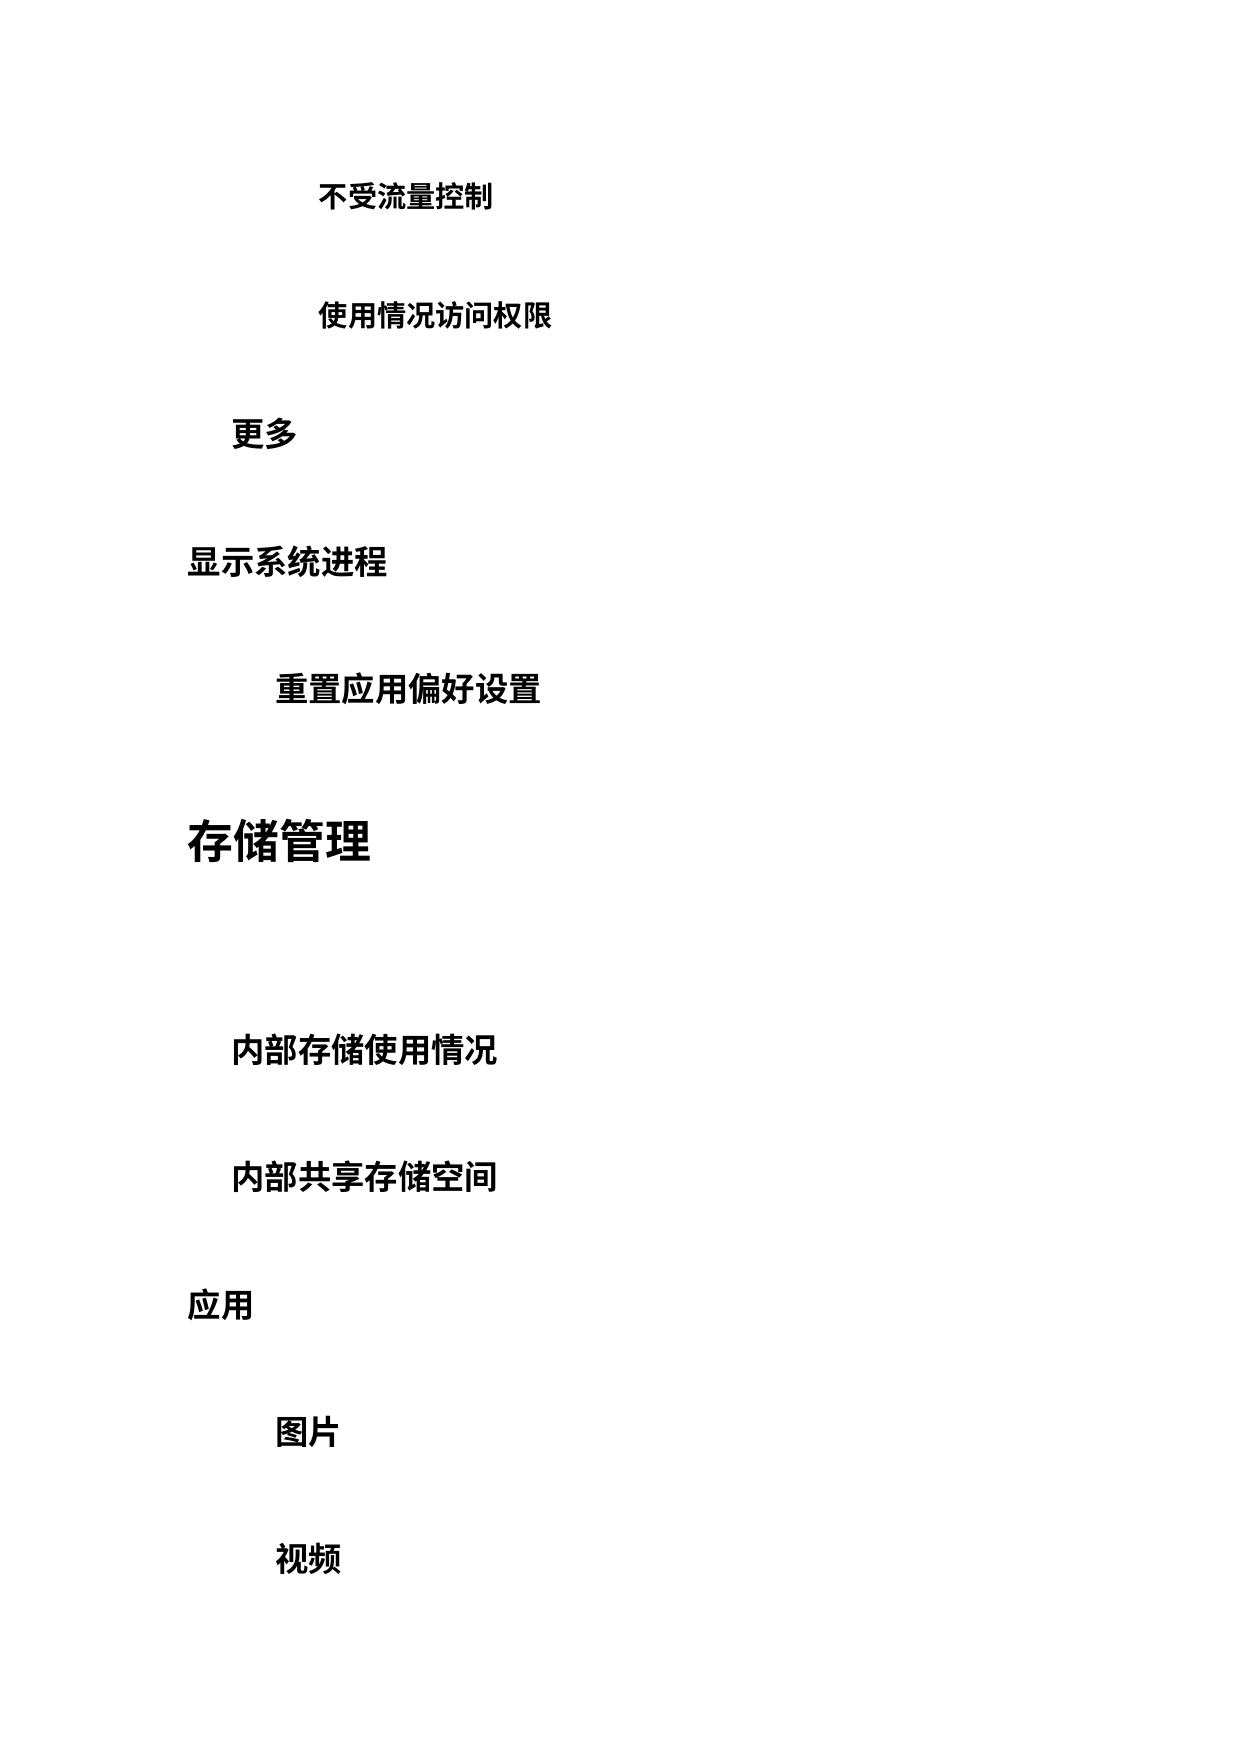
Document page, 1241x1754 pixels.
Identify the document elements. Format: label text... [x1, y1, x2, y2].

subtitle 存储管理 [187, 790, 1053, 887]
subtitle 视频 [187, 1524, 1053, 1589]
subtitle 不受流量控制 [187, 162, 1053, 227]
subtitle 使用情况访问权限 [187, 281, 1053, 346]
subtitle 更多 [187, 400, 1053, 465]
subtitle 重置应用偏好设置 [187, 654, 1053, 719]
subtitle 应用 [187, 1270, 1053, 1335]
subtitle 内部共享存储空间 [187, 1143, 1053, 1208]
subtitle 内部存储使用情况 [187, 1015, 1053, 1080]
subtitle 显示系统进程 [187, 527, 1053, 592]
subtitle 图片 [187, 1397, 1053, 1462]
